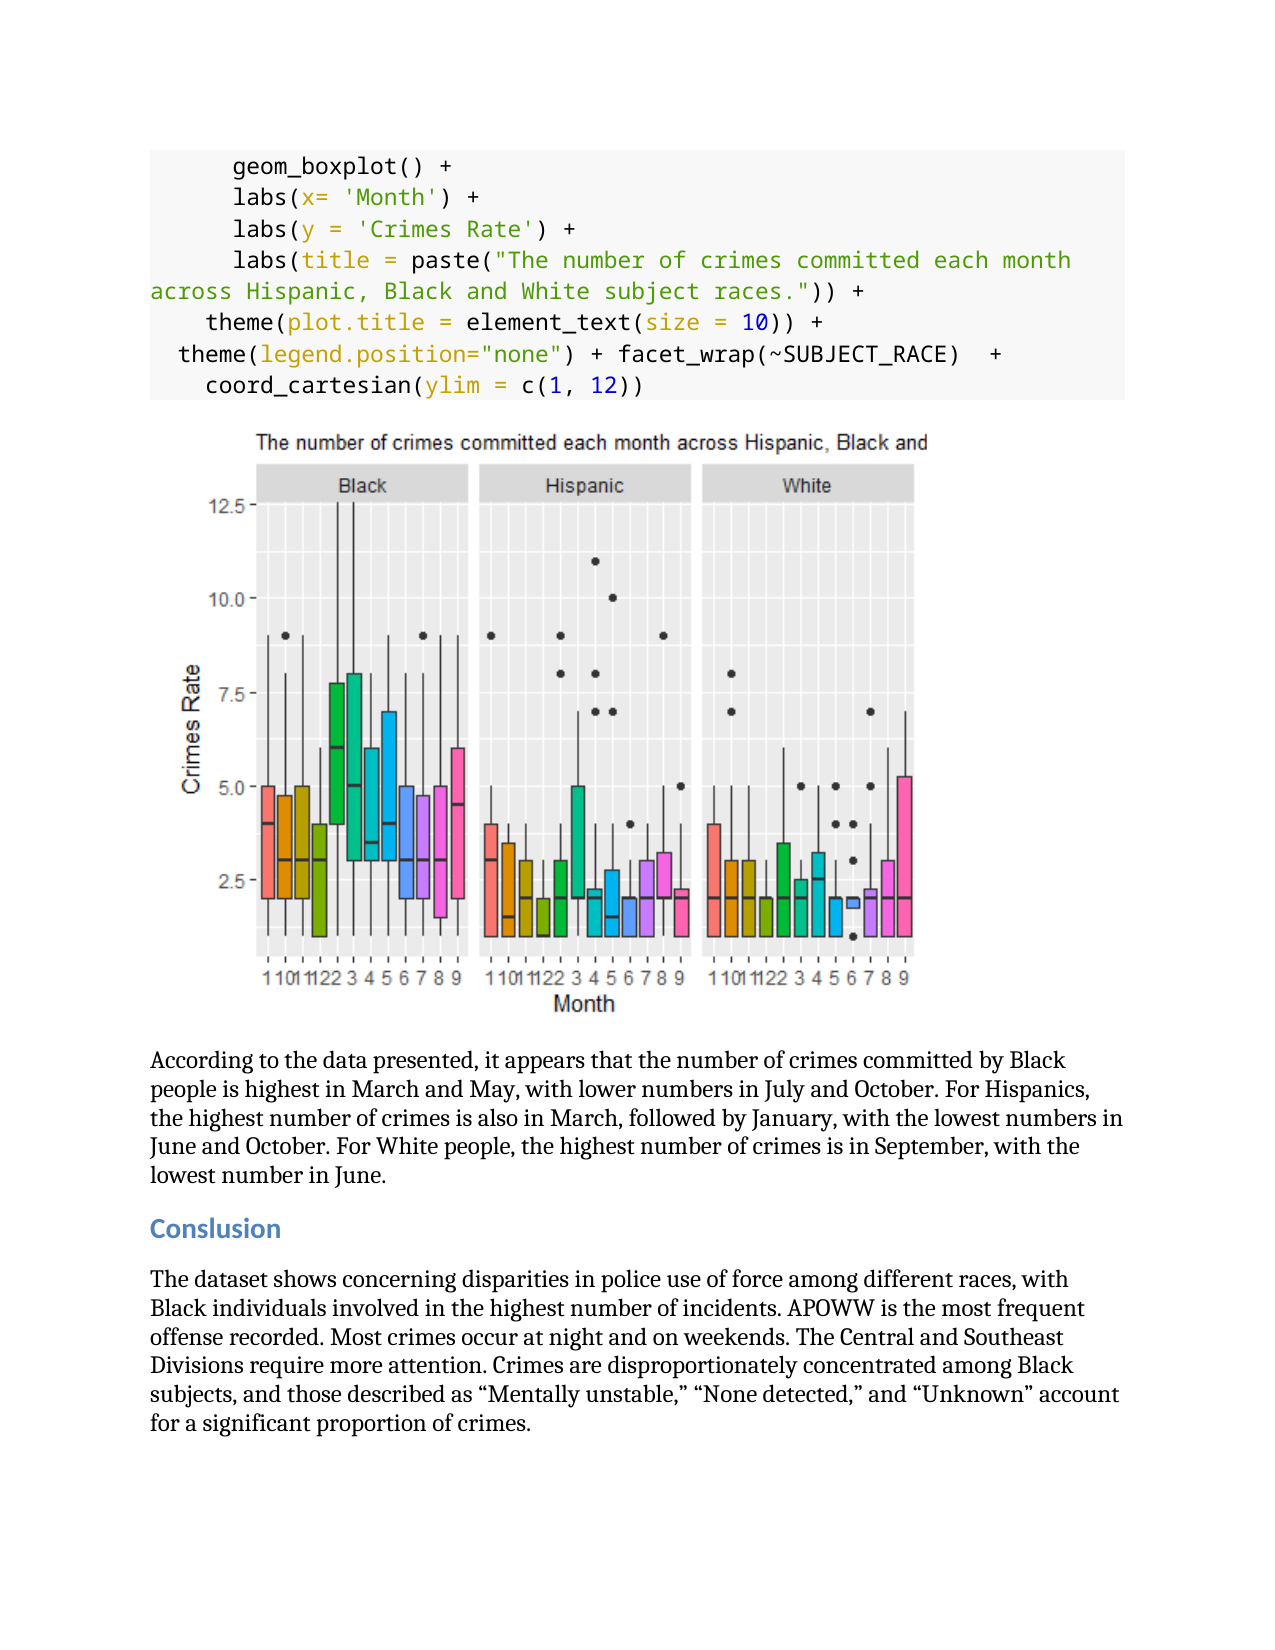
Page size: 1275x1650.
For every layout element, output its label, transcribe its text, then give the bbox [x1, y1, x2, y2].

text According to the data presented, it appears that the number of crimes committed by Black people is highest in March and May, with lower numbers in July and October. For Hispanics, the highest number of crimes is also in March, followed by January, with the lowest numbers in June and October. For White people, the highest number of crimes is in September, with the lowest number in June. [150, 1046, 1125, 1190]
text The dataset shows concerning disparities in police use of force among different races, with Black individuals involved in the highest number of incidents. APOWW is the most frequent offense recorded. Most crimes occur at night and on weekends. The Central and Southeast Divisions require more attention. Crimes are disproportionately concentrated among Black subjects, and those described as “Mentally unstable,” “None detected,” and “Unknown” account for a significant proportion of crimes. [150, 1265, 1125, 1437]
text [150, 150, 1125, 400]
picture [168, 420, 927, 1028]
subtitle Conslusion [150, 1211, 1125, 1246]
